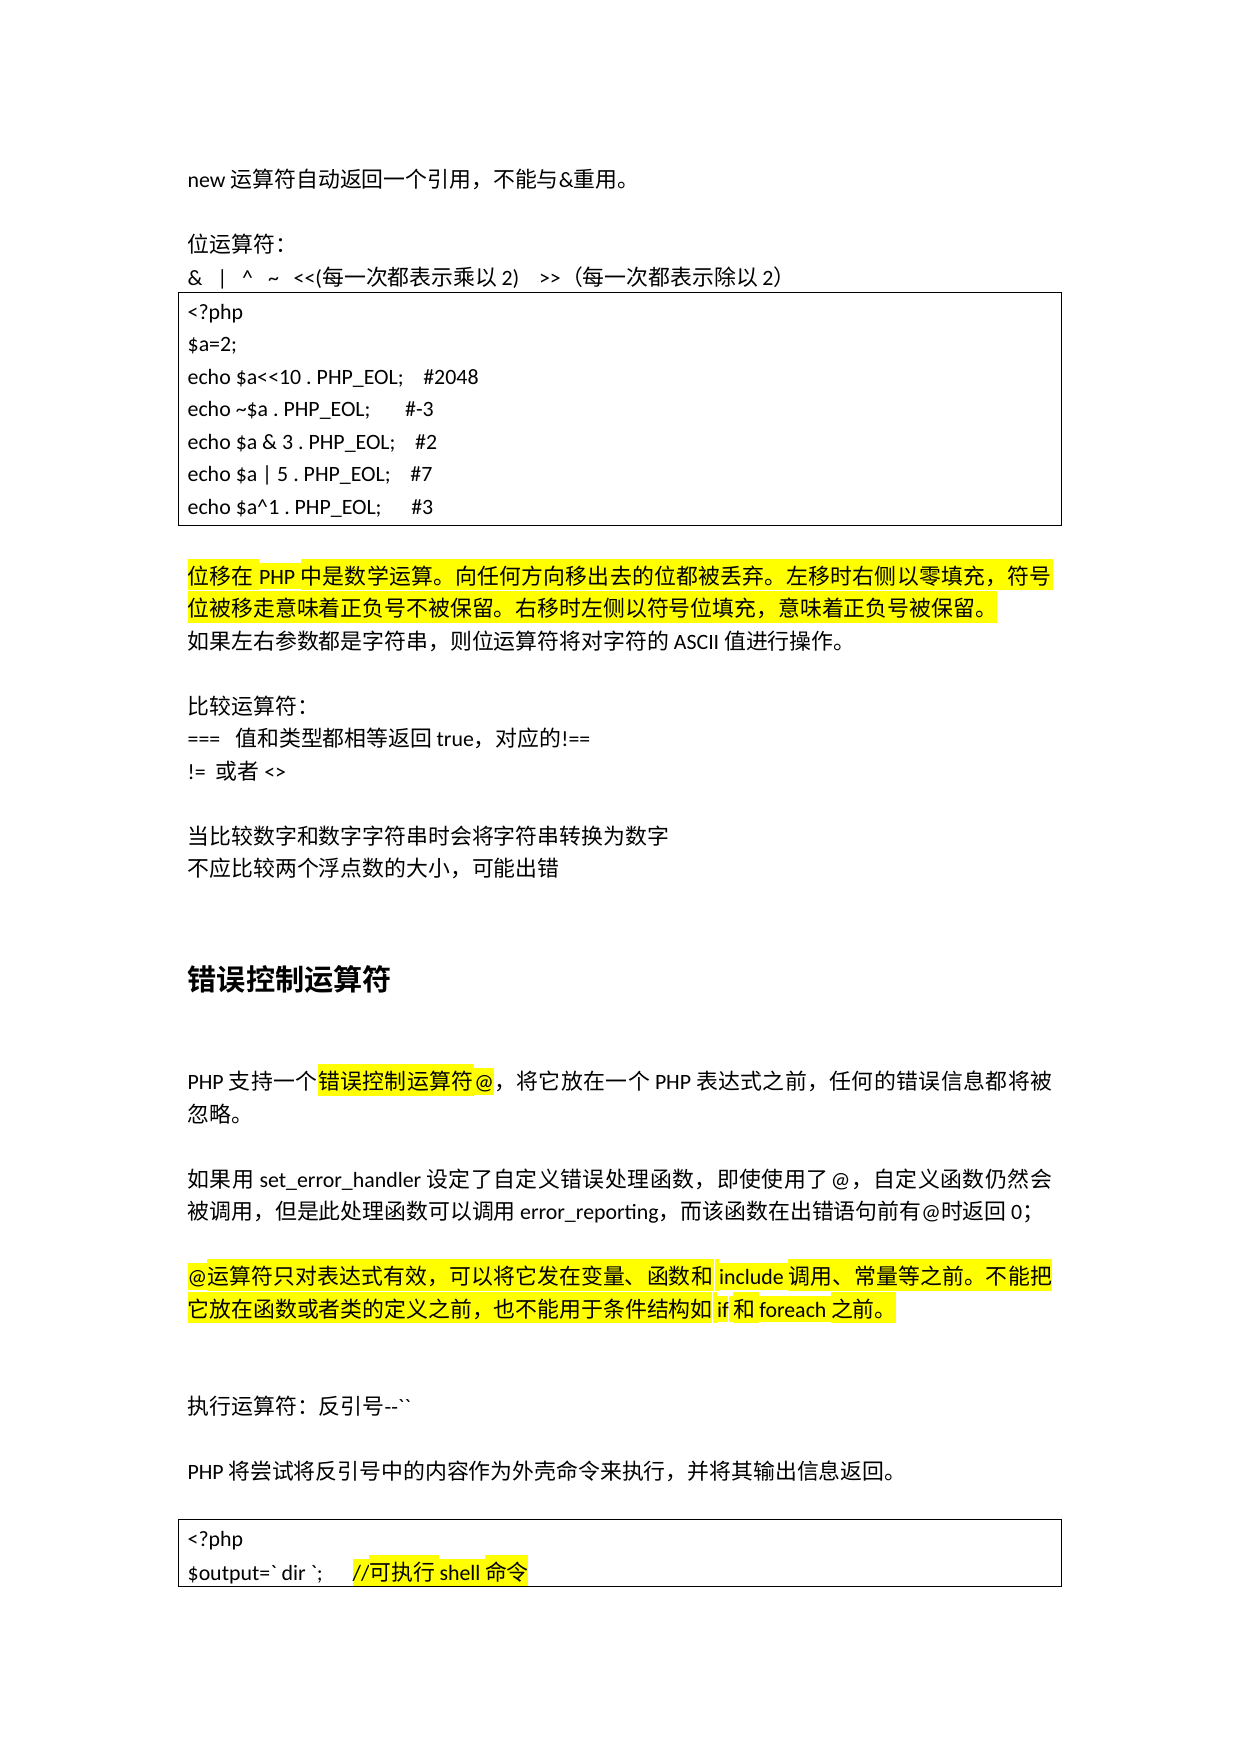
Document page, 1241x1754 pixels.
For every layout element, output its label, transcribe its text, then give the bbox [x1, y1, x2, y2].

text 不应比较两个浮点数的大小，可能出错 [187, 851, 1053, 883]
text === 值和类型都相等返回true，对应的!== [187, 721, 1053, 753]
text $a=2; [187, 328, 1053, 360]
text PHP将尝试将反引号中的内容作为外壳命令来执行，并将其输出信息返回。 [187, 1454, 1053, 1486]
text $output=` dir `; //可执行shell命令 [187, 1554, 1053, 1586]
text 如果用set_error_handler设定了自定义错误处理函数，即使使用了@，自定义函数仍然会被调用，但是此处理函数可以调用error_reporting，而该函数在出错语句前有@时返回0； [187, 1161, 1053, 1226]
text <?php [179, 293, 1061, 328]
text new 运算符自动返回一个引用，不能与&重用。 [187, 162, 1053, 194]
text 比较运算符： [187, 688, 1053, 721]
text 位移在 PHP 中是数学运算。向任何方向移出去的位都被丢弃。左移时右侧以零填充，符号位被移走意味着正负号不被保留。右移时左侧以符号位填充，意味着正负号被保留。 [187, 558, 1053, 623]
text PHP支持一个错误控制运算符@，将它放在一个PHP表达式之前，任何的错误信息都将被忽略。 [187, 1064, 1053, 1129]
text != 或者 <> [187, 753, 1053, 786]
subtitle 错误控制运算符 [187, 945, 1053, 1010]
text echo $a<<10 . PHP_EOL; #2048 [187, 360, 1053, 393]
text & | ^ ~ <<(每一次都表示乘以2) >>（每一次都表示除以2） [187, 259, 1053, 292]
text @运算符只对表达式有效，可以将它发在变量、函数和include调用、常量等之前。不能把它放在函数或者类的定义之前，也不能用于条件结构如if和foreach之前。 [187, 1259, 1053, 1324]
text 位运算符： [187, 227, 1053, 259]
text echo $a^1 . PHP_EOL; #3 [179, 487, 1061, 525]
text <?php [179, 1520, 1061, 1554]
text echo $a | 5 . PHP_EOL; #7 [187, 458, 1053, 487]
text 当比较数字和数字字符串时会将字符串转换为数字 [187, 818, 1053, 851]
text 如果左右参数都是字符串，则位运算符将对字符的 ASCII 值进行操作。 [187, 623, 1053, 656]
text 执行运算符：反引号--`` [187, 1389, 1053, 1421]
text echo $a & 3 . PHP_EOL; #2 [187, 425, 1053, 458]
text echo ~$a . PHP_EOL; #-3 [187, 393, 1053, 425]
